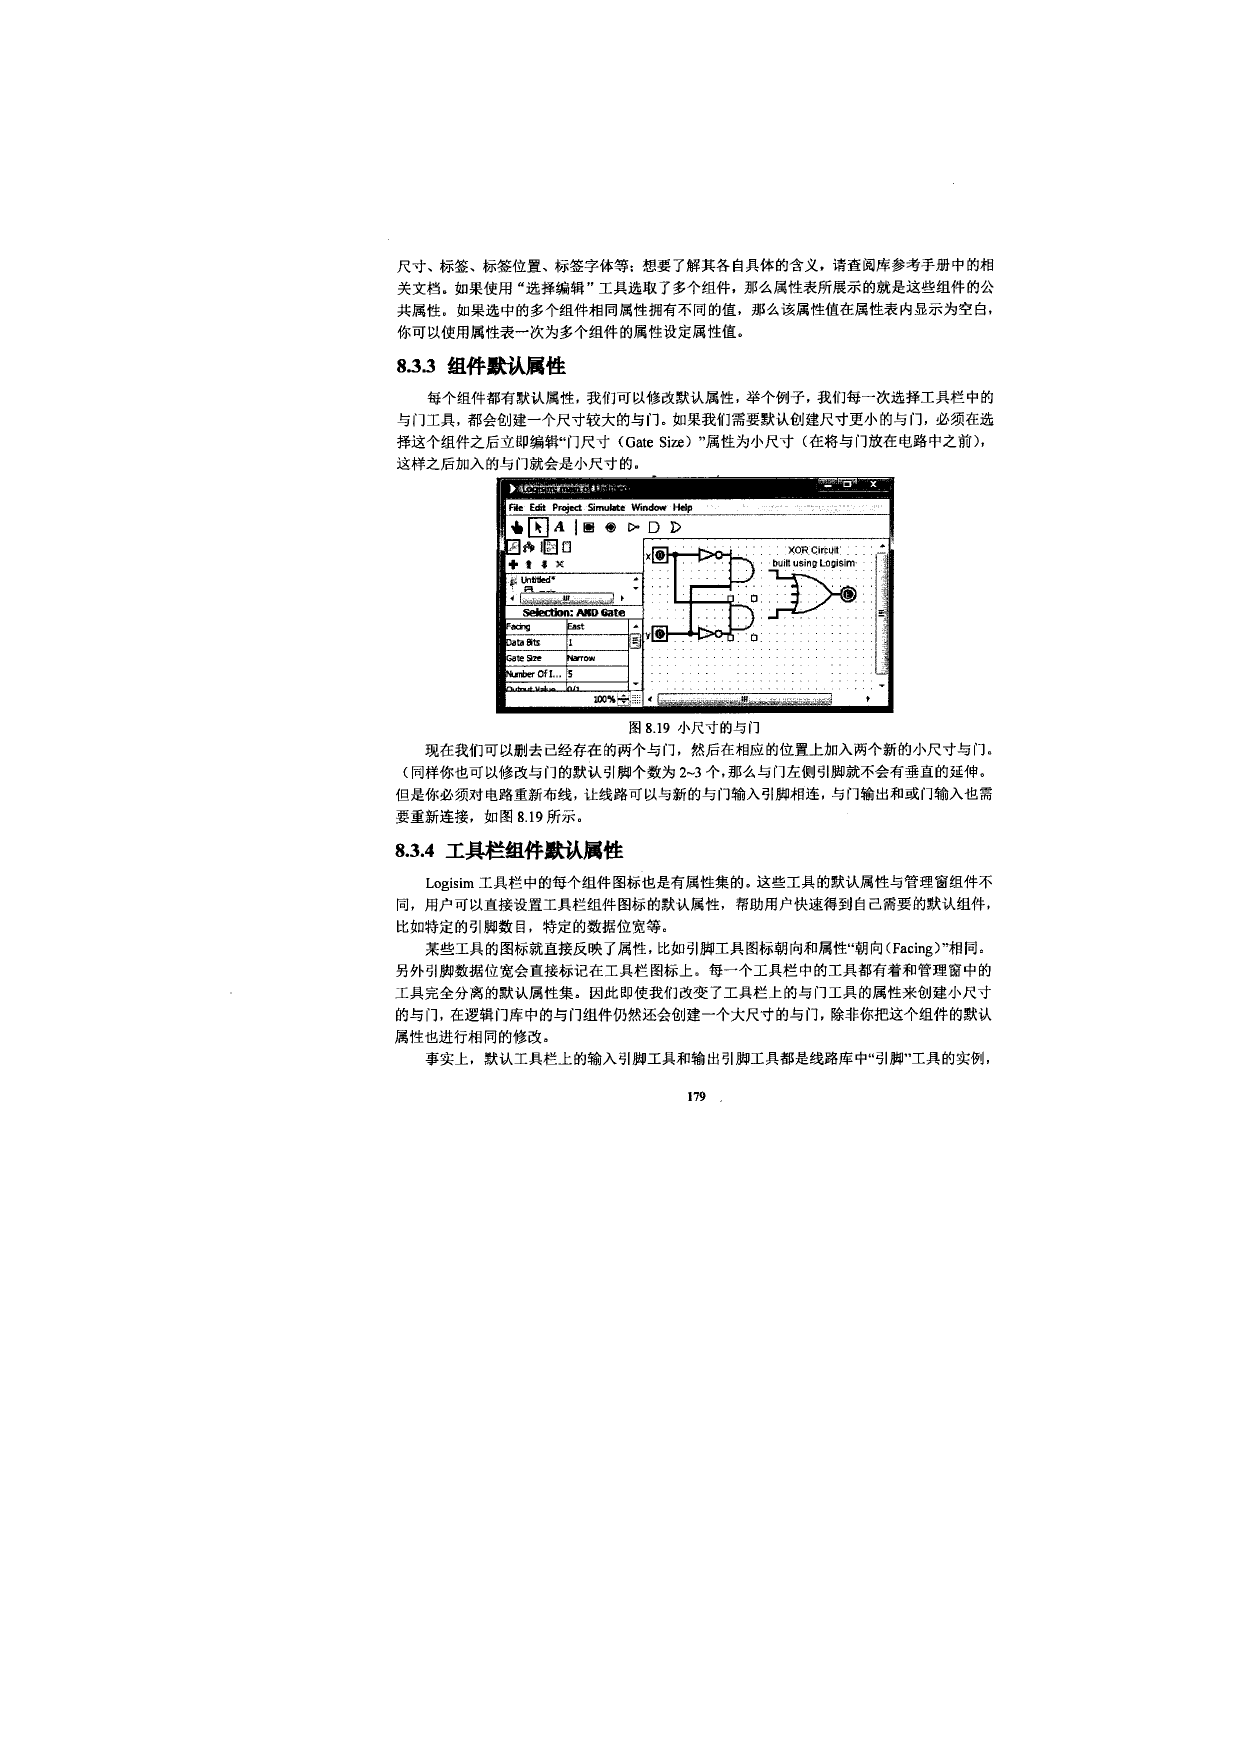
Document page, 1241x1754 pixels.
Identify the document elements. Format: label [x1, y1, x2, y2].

picture [187, 162, 1052, 1351]
